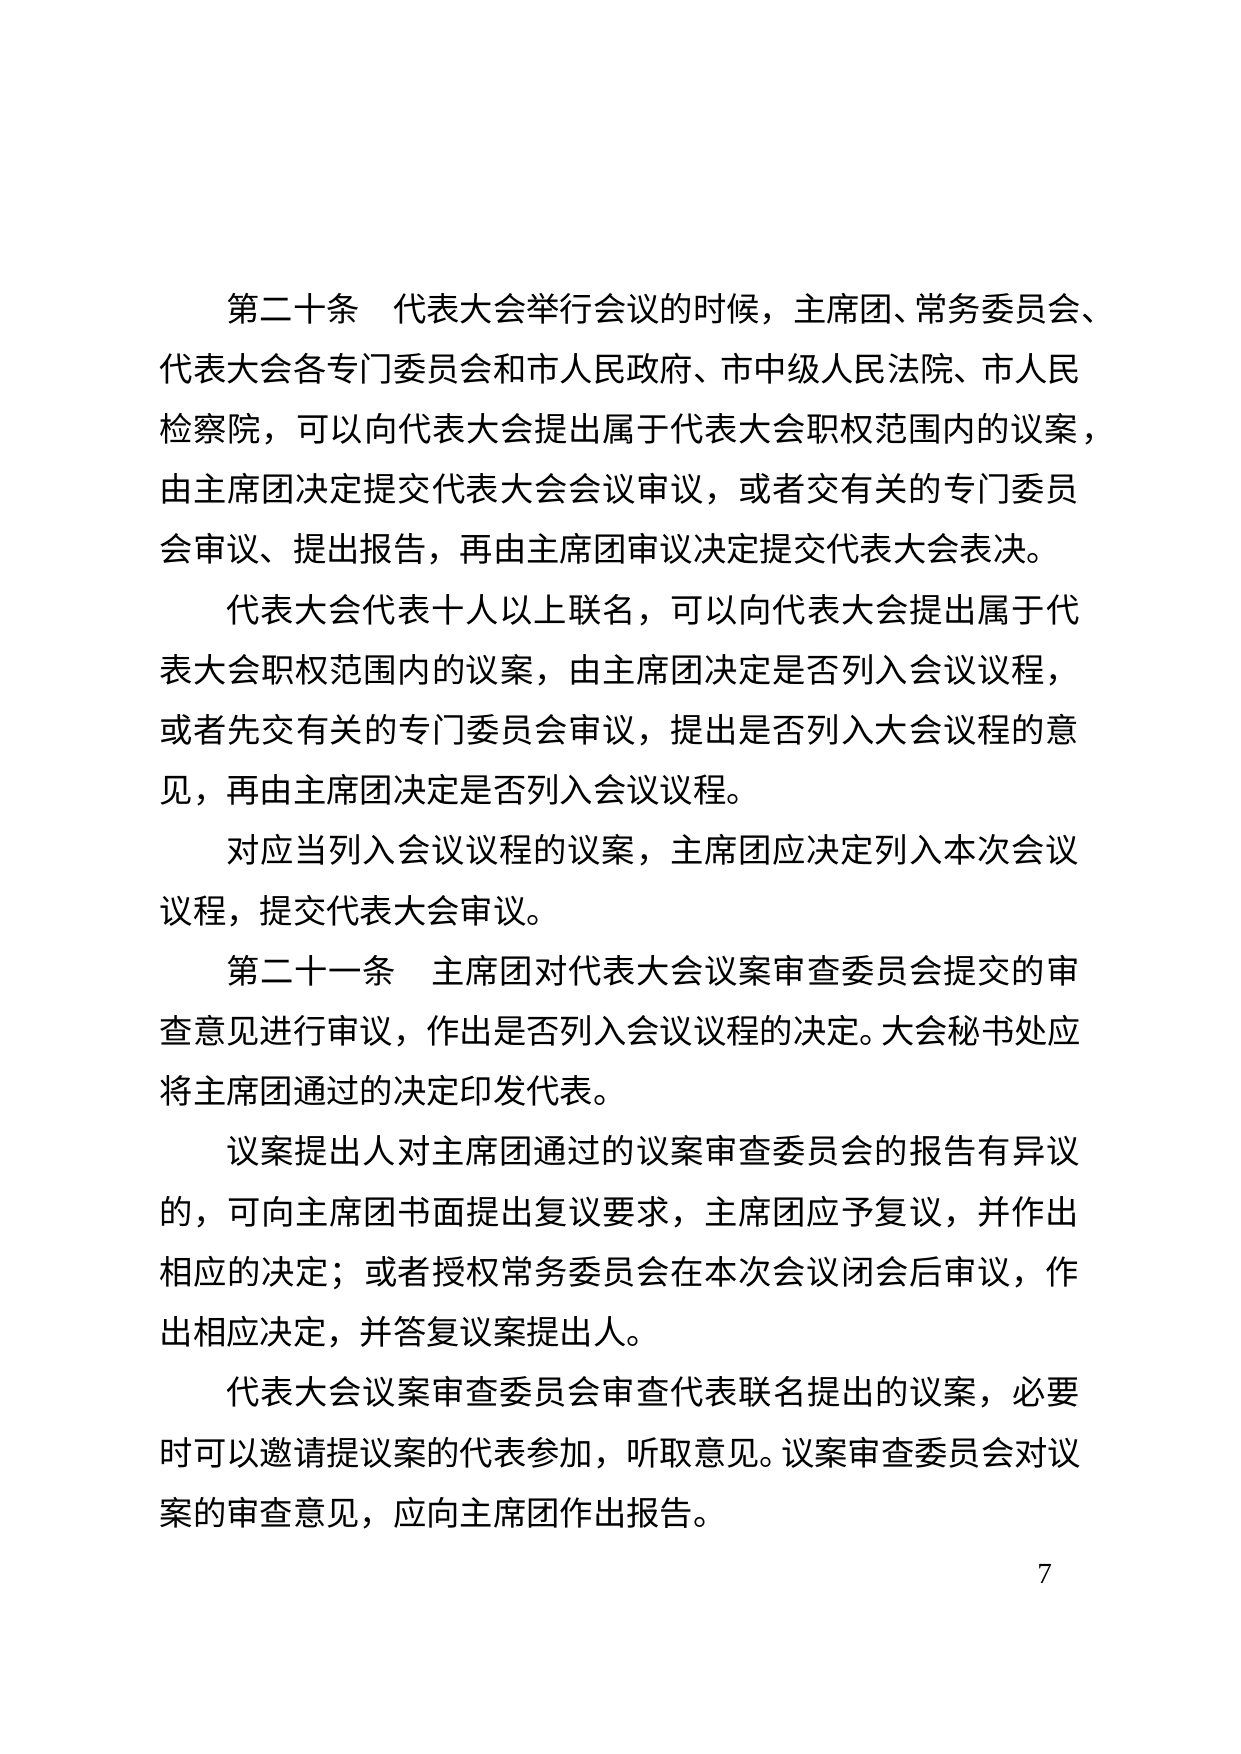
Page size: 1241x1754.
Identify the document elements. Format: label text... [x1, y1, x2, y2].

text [159, 1417, 1081, 1537]
text 代表大会代表十人以上联名，可以向代表大会提出属于代表大会职权范围内的议案，由主席团决定是否列入会议议程，或者先交有关的专门委员会审议，提出是否列入大会议程的意见，再由主席团决定是否列入会议议程。 [159, 634, 1081, 875]
text 议案提出人对主席团通过的议案审查委员会的报告有异议的，可向主席团书面提出复议要求，主席团应予复议，并作出相应的决定；或者授权常务委员会在本次会议闭会后审议，作出相应决定，并答复议案提出人。 [159, 1176, 1081, 1417]
text 第二十条 代表大会举行会议的时候，主席团、常务委员会、代表大会各专门委员会和市人民政府、市中级人民法院、市人民检察院，可以向代表大会提出属于代表大会职权范围内的议案，由主席团决定提交代表大会会议审议，或者交有关的专门委员会审议、提出报告，再由主席团审议决定提交代表大会表决。 [159, 273, 1081, 634]
text 第二十一条 主席团对代表大会议案审查委员会提交的审查意见进行审议，作出是否列入会议议程的决定。大会秘书处应将主席团通过的决定印发代表。 [159, 995, 1081, 1176]
text 对应当列入会议议程的议案，主席团应决定列入本次会议议程，提交代表大会审议。 [159, 875, 1081, 995]
